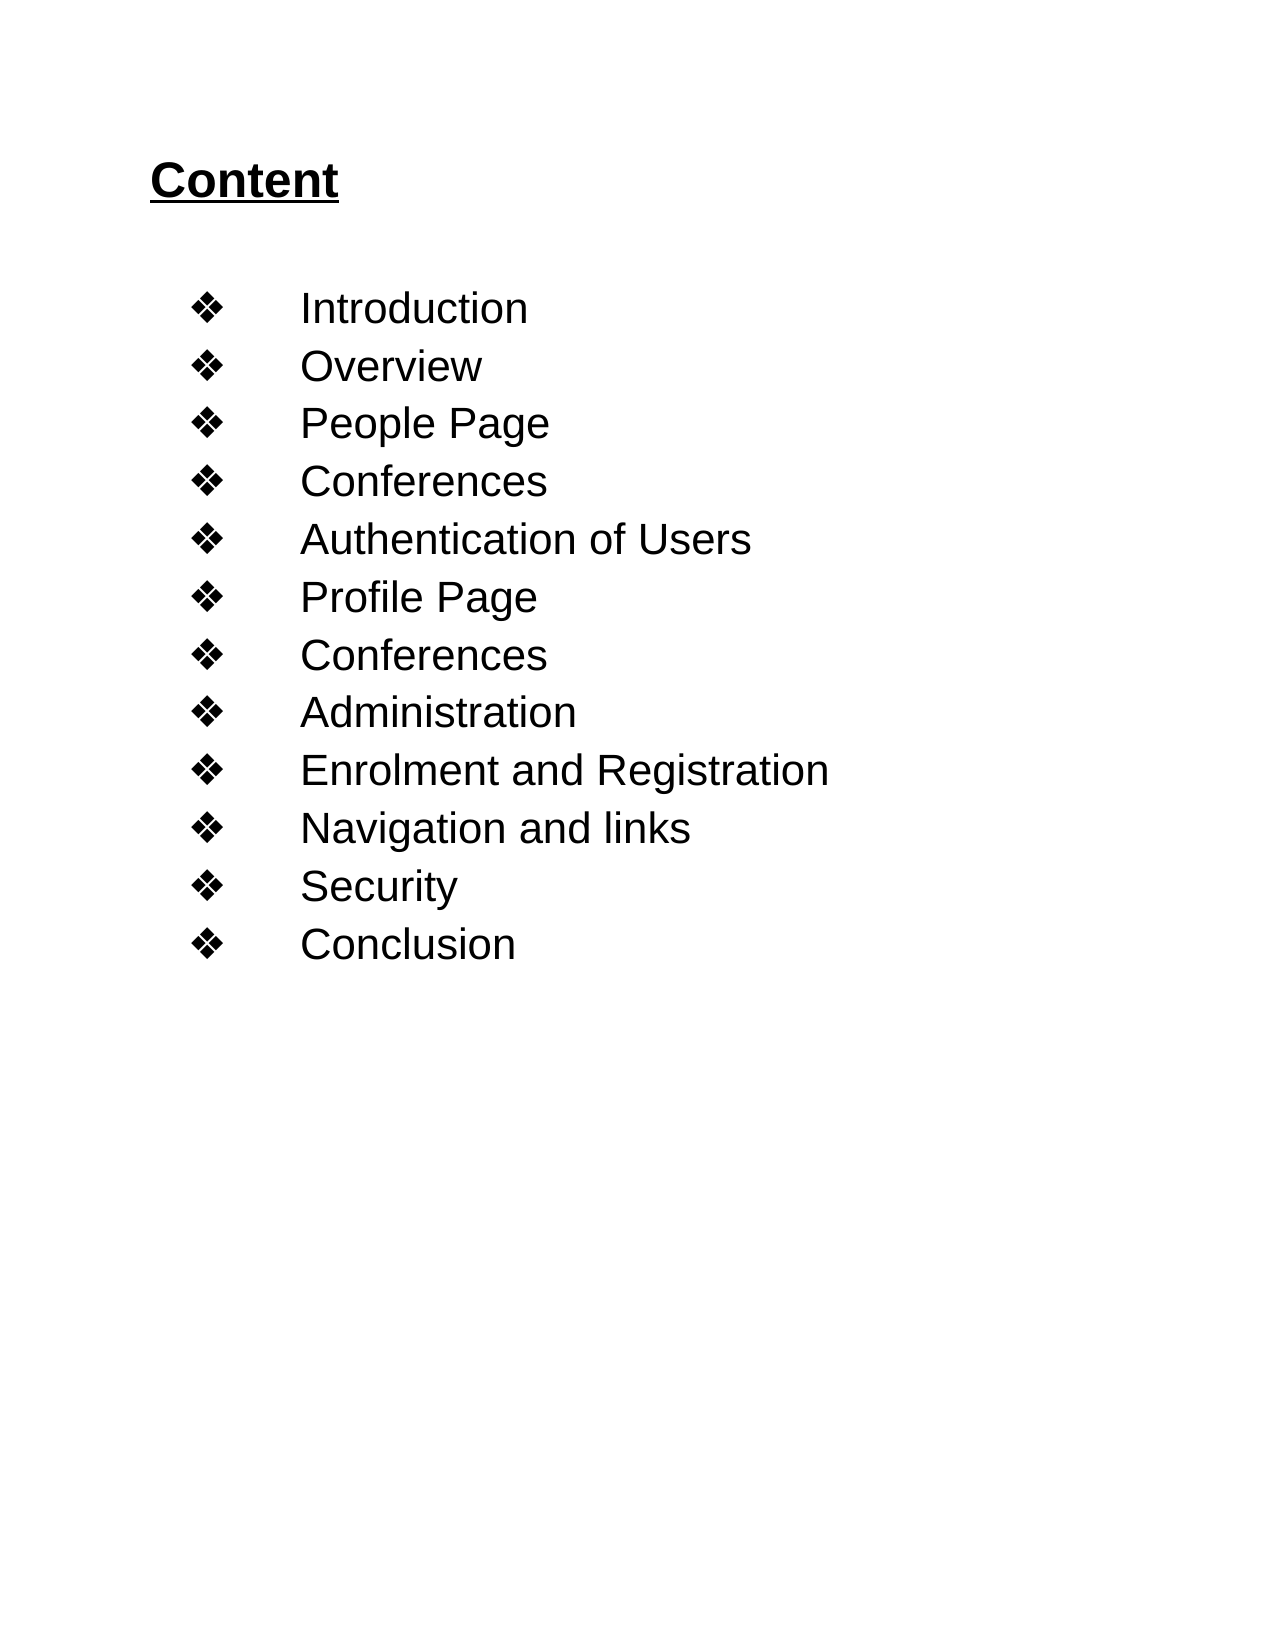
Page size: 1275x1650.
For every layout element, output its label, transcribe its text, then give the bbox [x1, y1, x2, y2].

list Overview [187, 340, 1125, 390]
list Administration [187, 687, 1125, 737]
text Content [150, 150, 1125, 207]
list Conclusion [187, 918, 1125, 968]
list People Page [187, 398, 1125, 448]
list Enrolment and Registration [187, 744, 1125, 795]
list Navigation and links [187, 802, 1125, 853]
list Authentication of Users [187, 513, 1125, 564]
list Conferences [187, 456, 1125, 506]
list Security [187, 860, 1125, 911]
list Introduction [187, 282, 1125, 332]
list Profile Page [187, 571, 1125, 621]
list Conferences [187, 629, 1125, 679]
